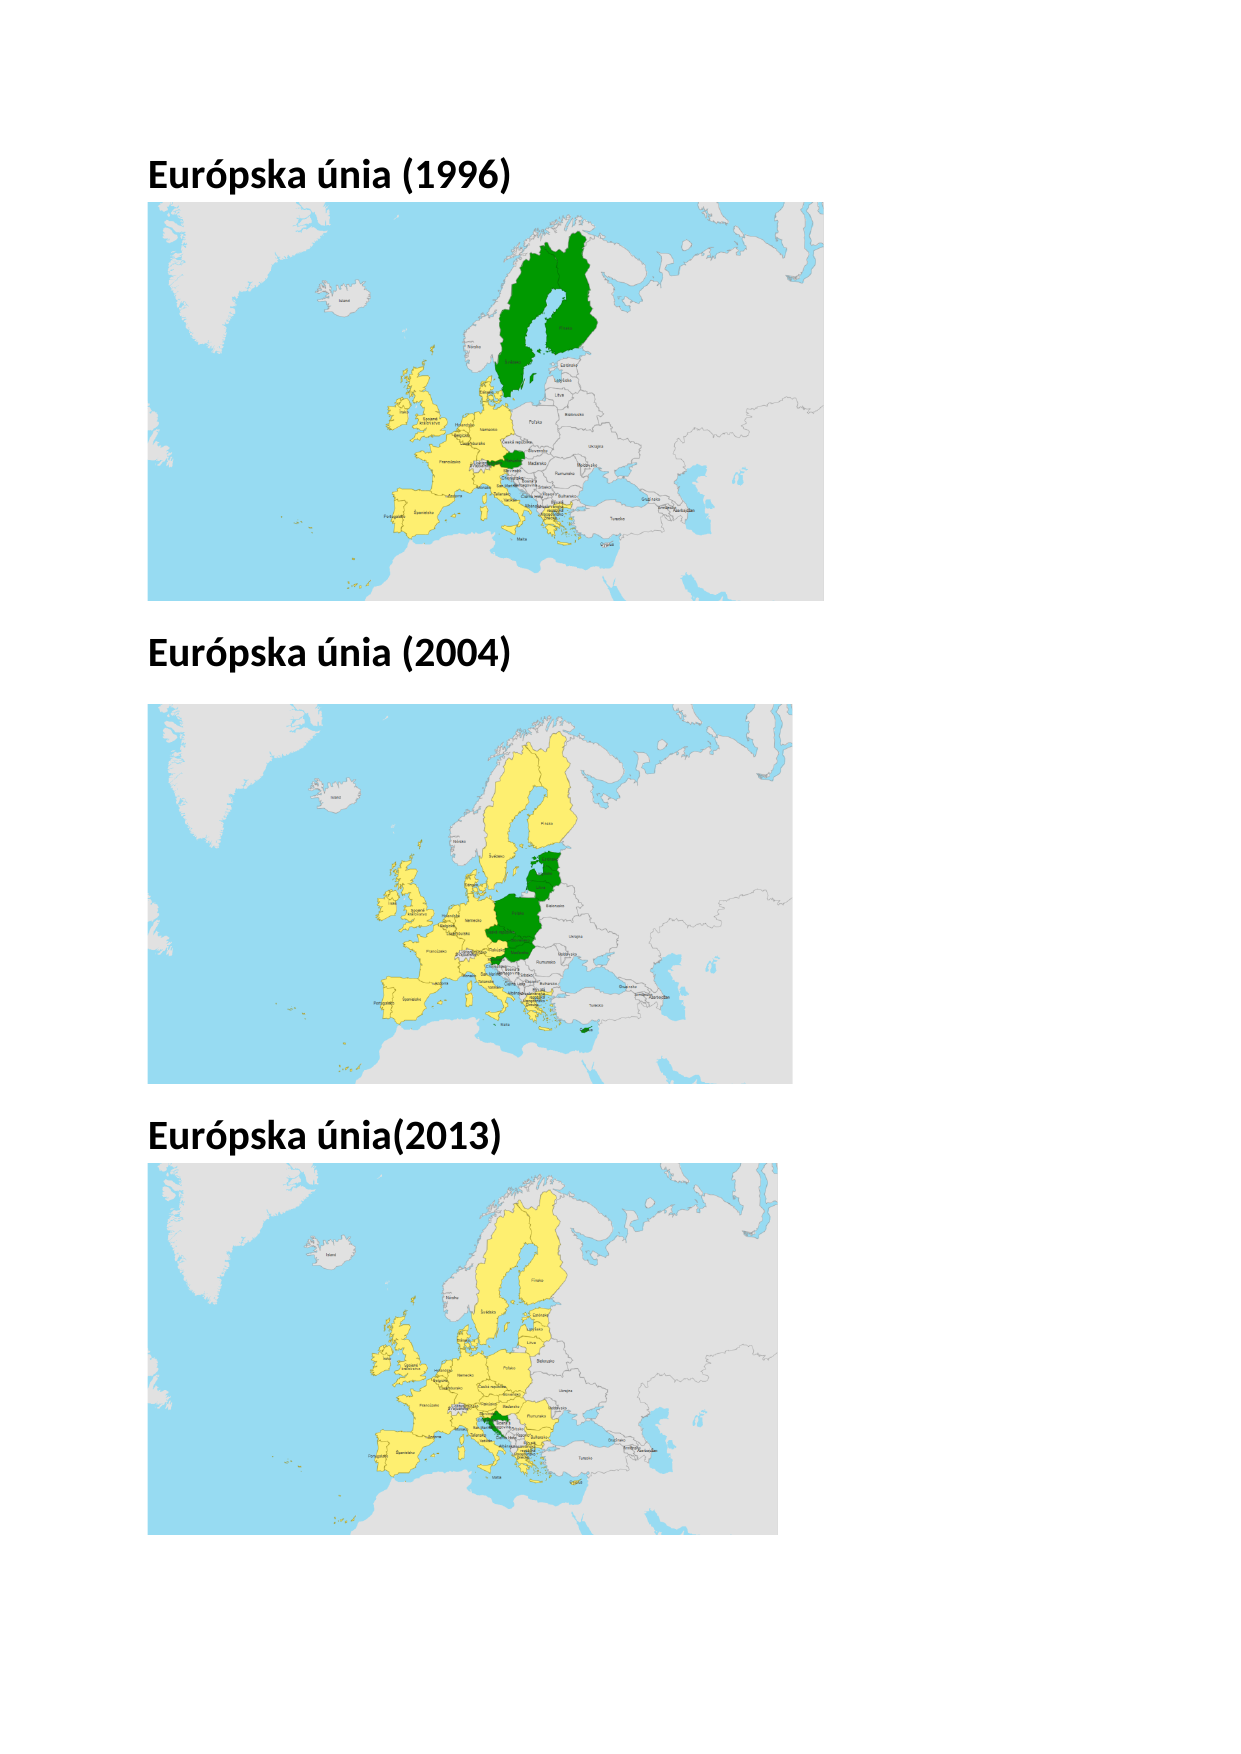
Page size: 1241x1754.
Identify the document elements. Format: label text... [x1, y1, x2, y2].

picture [147, 202, 824, 601]
text Európska únia (2004) [148, 626, 1093, 676]
picture [147, 704, 793, 1084]
picture [147, 1163, 778, 1535]
